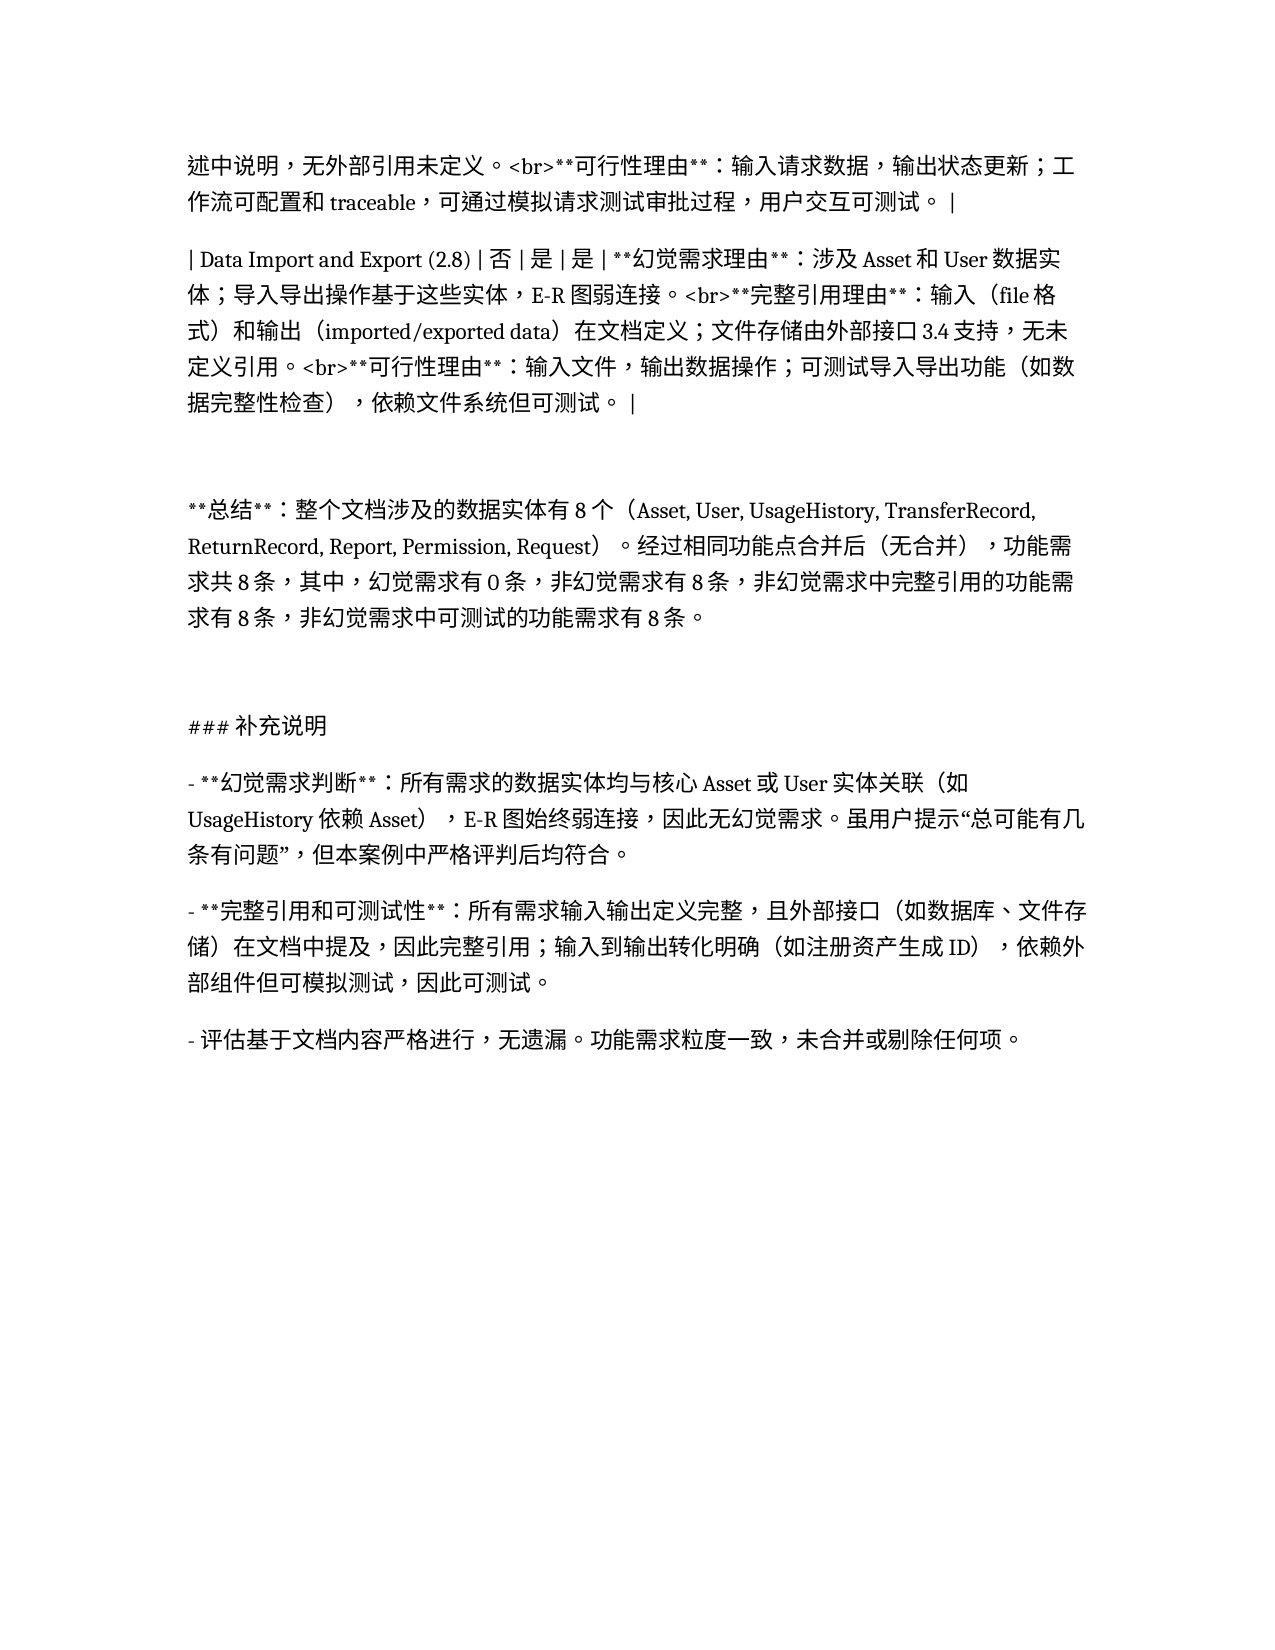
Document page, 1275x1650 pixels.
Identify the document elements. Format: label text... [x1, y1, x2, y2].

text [187, 150, 1087, 217]
text - **幻觉需求判断**：所有需求的数据实体均与核心Asset或User实体关联（如UsageHistory依赖Asset），E-R图始终弱连接，因此无幻觉需求。虽用户提示“总可能有几条有问题”，但本案例中严格评判后均符合。 [187, 767, 1087, 870]
text **总结**：整个文档涉及的数据实体有8个（Asset, User, UsageHistory, TransferRecord, ReturnRecord, Report, Permission, Request）。经过相同功能点合并后（无合并），功能需求共8条，其中，幻觉需求有0条，非幻觉需求有8条，非幻觉需求中完整引用的功能需求有8条，非幻觉需求中可测试的功能需求有8条。 [187, 494, 1087, 633]
text ### 补充说明 [187, 710, 1087, 741]
text | Data Import and Export (2.8) | 否 | 是 | 是 | **幻觉需求理由**：涉及Asset和User数据实体；导入导出操作基于这些实体，E-R图弱连接。<br>**完整引用理由**：输入（file格式）和输出（imported/exported data）在文档定义；文件存储由外部接口3.4支持，无未定义引用。<br>**可行性理由**：输入文件，输出数据操作；可测试导入导出功能（如数据完整性检查），依赖文件系统但可测试。 | [187, 243, 1087, 418]
text - 评估基于文档内容严格进行，无遗漏。功能需求粒度一致，未合并或剔除任何项。 [187, 1024, 1087, 1055]
text - **完整引用和可测试性**：所有需求输入输出定义完整，且外部接口（如数据库、文件存储）在文档中提及，因此完整引用；输入到输出转化明确（如注册资产生成ID），依赖外部组件但可模拟测试，因此可测试。 [187, 895, 1087, 998]
